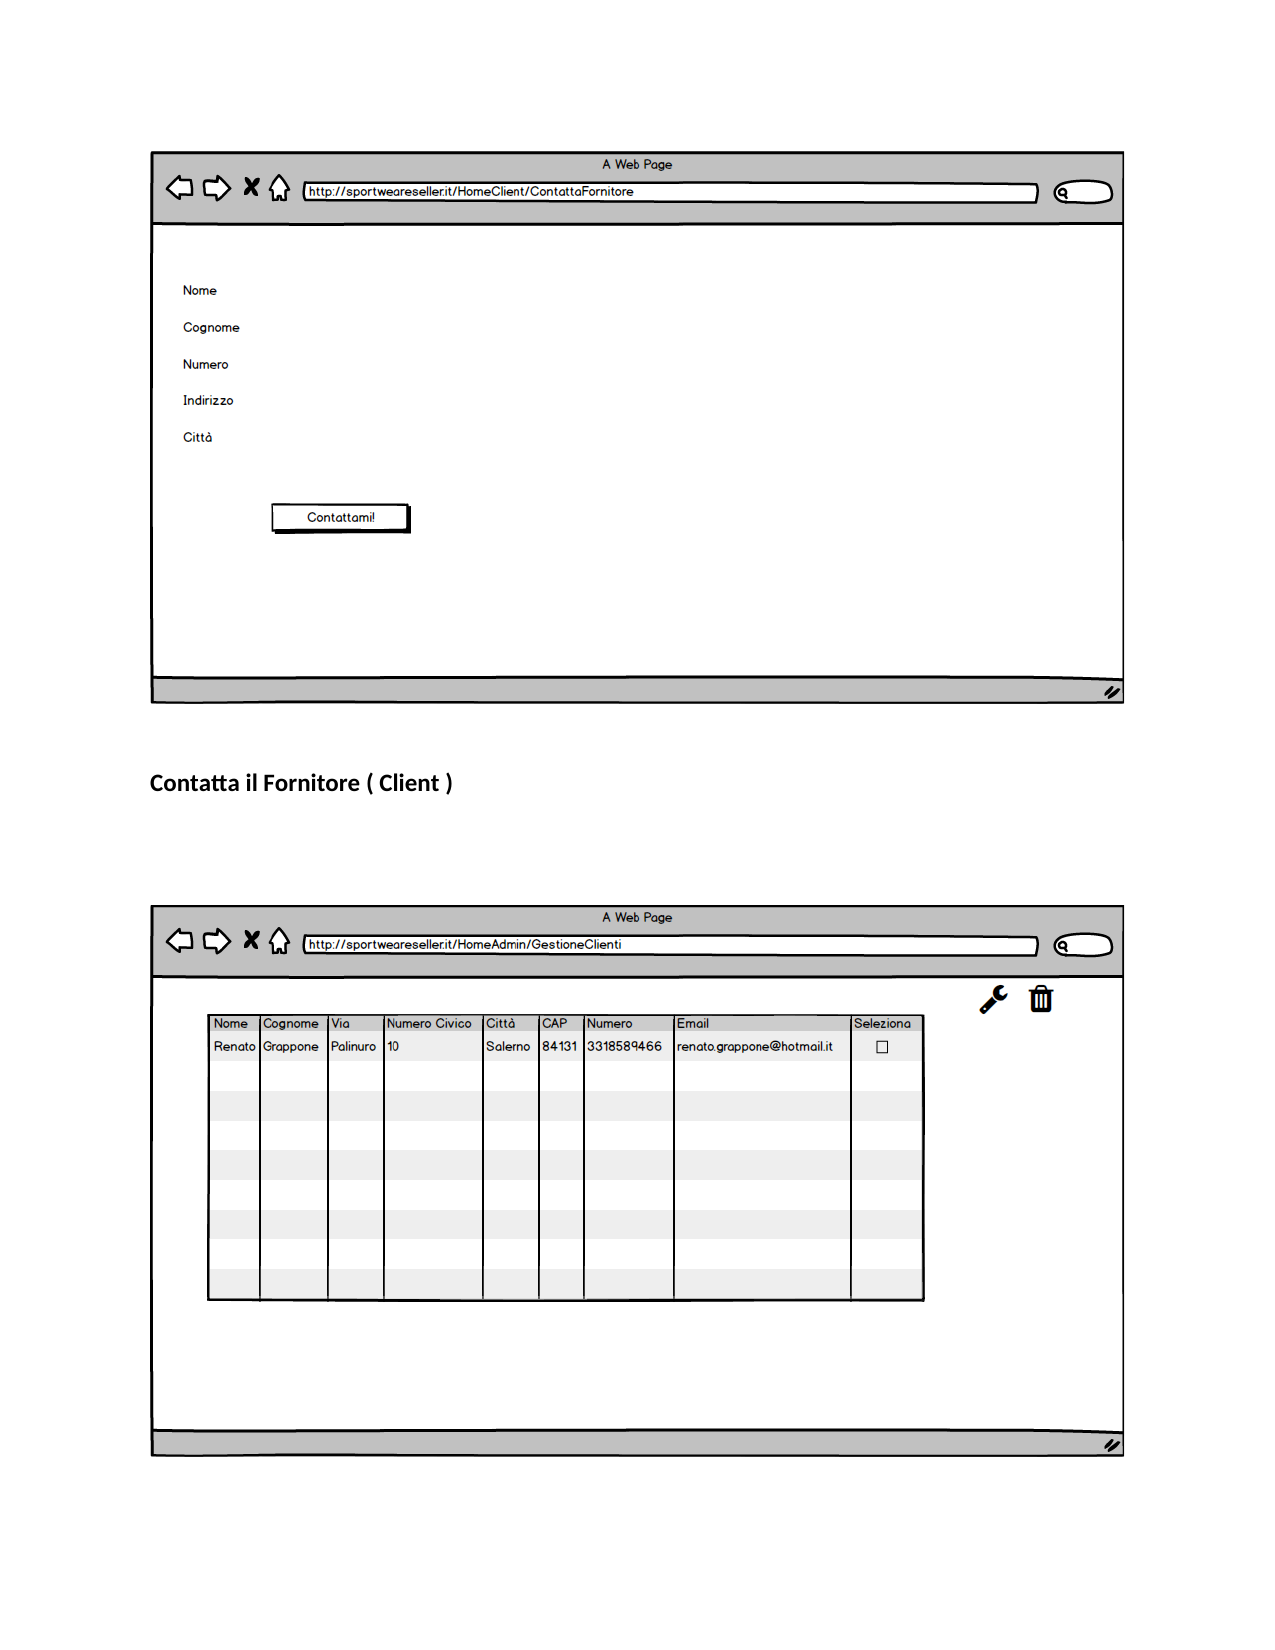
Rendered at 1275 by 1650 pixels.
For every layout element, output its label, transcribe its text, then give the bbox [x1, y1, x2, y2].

picture [150, 151, 1125, 704]
picture [150, 905, 1125, 1457]
text Contatta il Fornitore ( Client ) [150, 767, 1124, 797]
